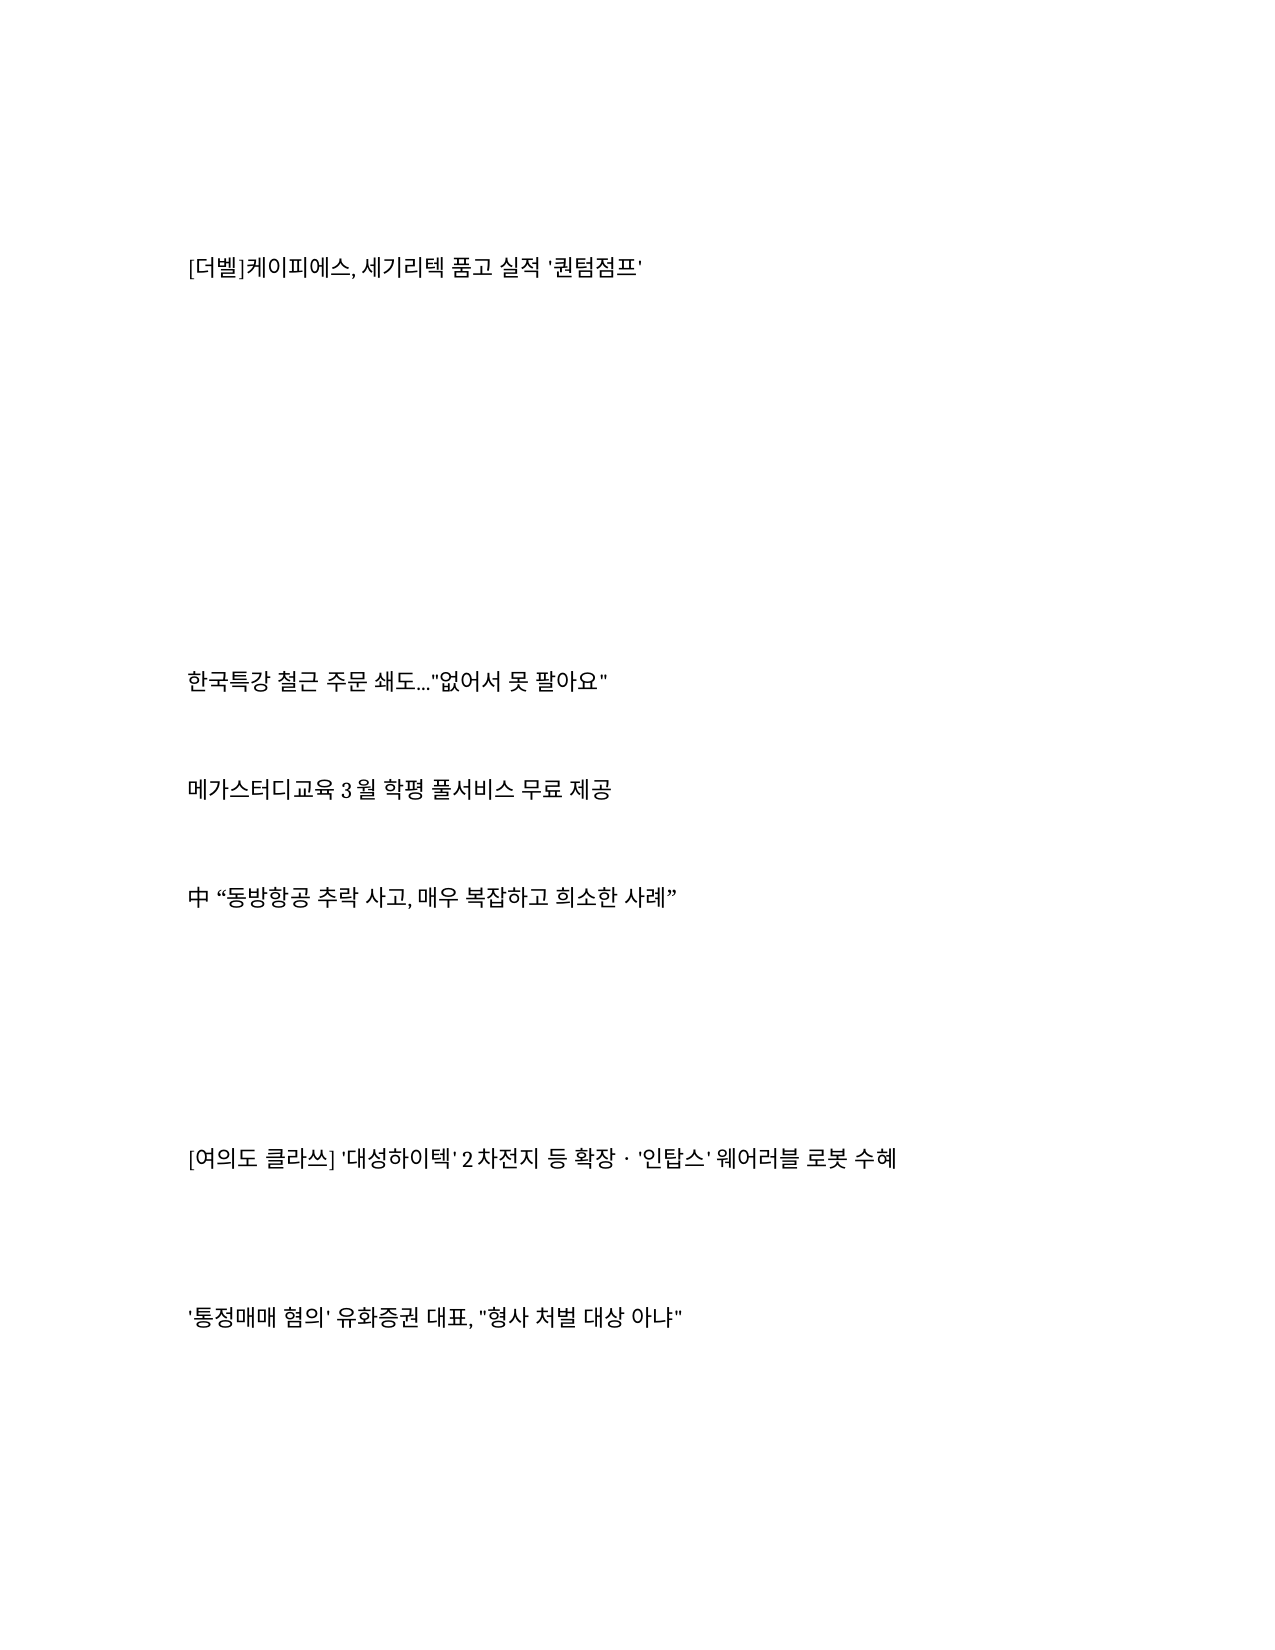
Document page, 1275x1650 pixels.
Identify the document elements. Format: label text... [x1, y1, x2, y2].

text '통정매매 혐의' 유화증권 대표, "형사 처벌 대상 아냐" [187, 1302, 1087, 1333]
text 한국특강 철근 주문 쇄도..."없어서 못 팔아요" [187, 666, 1087, 697]
text [여의도 클라쓰] '대성하이텍' 2차전지 등 확장ㆍ'인탑스' 웨어러블 로봇 수혜 [187, 1143, 1087, 1174]
text 中 “동방항공 추락 사고, 매우 복잡하고 희소한 사례” [187, 882, 1087, 913]
text [더벨]케이피에스, 세기리텍 품고 실적 '퀀텀점프' [187, 252, 1087, 283]
text 메가스터디교육 3월 학평 풀서비스 무료 제공 [187, 774, 1087, 805]
